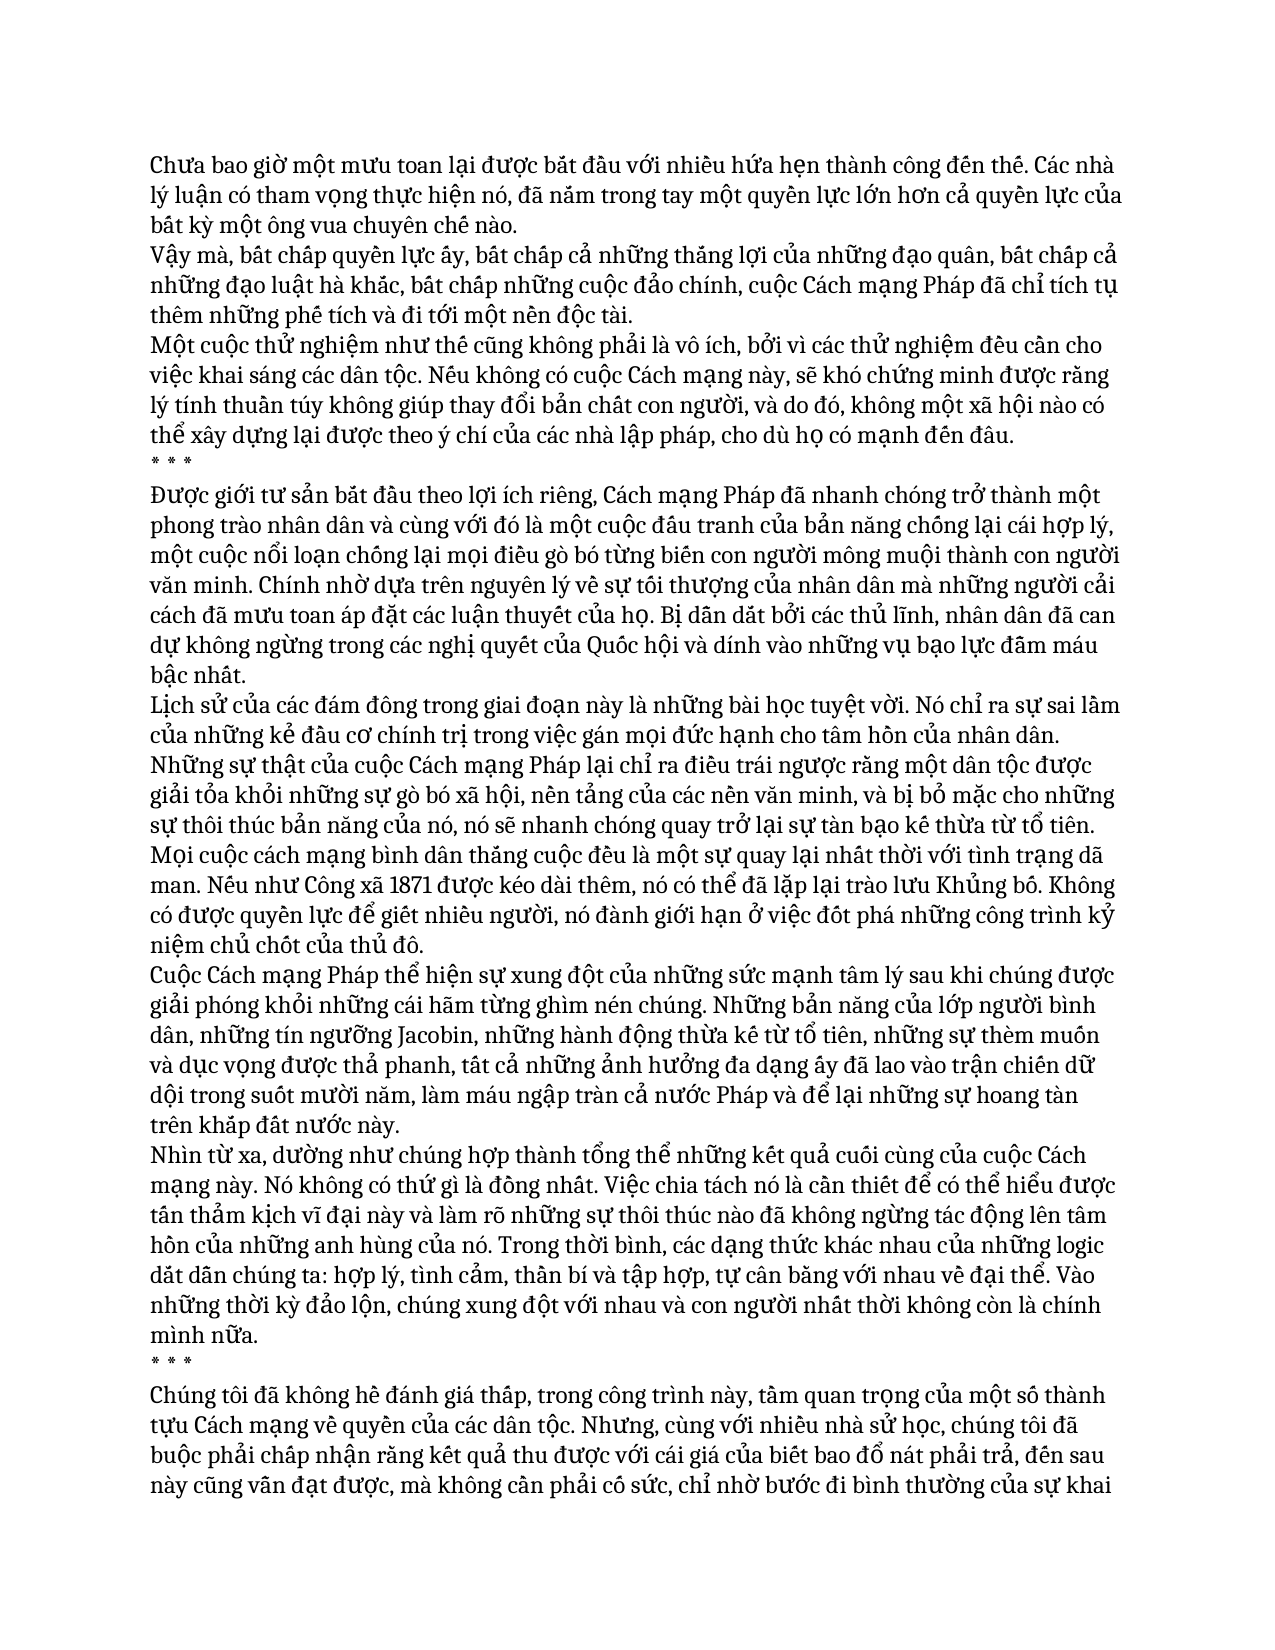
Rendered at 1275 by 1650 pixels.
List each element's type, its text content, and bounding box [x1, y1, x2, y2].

text Mọi cuộc cách mạng bình dân thắng cuộc đều là một sự quay lại nhất thời với tình trạng dã man. Nếu như Công xã 1871 được kéo dài thêm, nó có thể đã lặp lại trào lưu Khủng bố. Không có được quyền lực để giết nhiều người, nó đành giới hạn ở việc đốt phá những công trình kỷ niệm chủ chốt của thủ đô. [150, 840, 1125, 960]
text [150, 1380, 1125, 1500]
text Được giới tư sản bắt đầu theo lợi ích riêng, Cách mạng Pháp đã nhanh chóng trở thành một phong trào nhân dân và cùng với đó là một cuộc đấu tranh của bản năng chống lại cái hợp lý, một cuộc nổi loạn chống lại mọi điều gò bó từng biến con người mông muội thành con người văn minh. Chính nhờ dựa trên nguyên lý về sự tối thượng của nhân dân mà những người cải cách đã mưu toan áp đặt các luận thuyết của họ. Bị dẫn dắt bởi các thủ lĩnh, nhân dân đã can dự không ngừng trong các nghị quyết của Quốc hội và dính vào những vụ bạo lực đẫm máu bậc nhất. [150, 480, 1125, 690]
text Cuộc Cách mạng Pháp thể hiện sự xung đột của những sức mạnh tâm lý sau khi chúng được giải phóng khỏi những cái hãm từng ghìm nén chúng. Những bản năng của lớp người bình dân, những tín ngưỡng Jacobin, những hành động thừa kế từ tổ tiên, những sự thèm muốn và dục vọng được thả phanh, tất cả những ảnh hưởng đa dạng ấy đã lao vào trận chiến dữ dội trong suốt mười năm, làm máu ngập tràn cả nước Pháp và để lại những sự hoang tàn trên khắp đất nước này. [150, 960, 1125, 1140]
text Nhìn từ xa, dường như chúng hợp thành tổng thể những kết quả cuối cùng của cuộc Cách mạng này. Nó không có thứ gì là đồng nhất. Việc chia tách nó là cần thiết để có thể hiểu được tấn thảm kịch vĩ đại này và làm rõ những sự thôi thúc nào đã không ngừng tác động lên tâm hồn của những anh hùng của nó. Trong thời bình, các dạng thức khác nhau của những logic dắt dẫn chúng ta: hợp lý, tình cảm, thần bí và tập hợp, tự cân bằng với nhau về đại thể. Vào những thời kỳ đảo lộn, chúng xung đột với nhau và con người nhất thời không còn là chính mình nữa. [150, 1140, 1125, 1350]
text * * * [150, 1350, 1125, 1380]
text Lịch sử của các đám đông trong giai đoạn này là những bài học tuyệt vời. Nó chỉ ra sự sai lầm của những kẻ đầu cơ chính trị trong việc gán mọi đức hạnh cho tâm hồn của nhân dân. [150, 690, 1125, 750]
text Một cuộc thử nghiệm như thế cũng không phải là vô ích, bởi vì các thử nghiệm đều cần cho việc khai sáng các dân tộc. Nếu không có cuộc Cách mạng này, sẽ khó chứng minh được rằng lý tính thuần túy không giúp thay đổi bản chất con người, và do đó, không một xã hội nào có thể xây dựng lại được theo ý chí của các nhà lập pháp, cho dù họ có mạnh đến đâu. [150, 330, 1125, 450]
text * * * [150, 450, 1125, 480]
text Những sự thật của cuộc Cách mạng Pháp lại chỉ ra điều trái ngược rằng một dân tộc được giải tỏa khỏi những sự gò bó xã hội, nền tảng của các nền văn minh, và bị bỏ mặc cho những sự thôi thúc bản năng của nó, nó sẽ nhanh chóng quay trở lại sự tàn bạo kế thừa từ tổ tiên. [150, 750, 1125, 840]
text Vậy mà, bất chấp quyền lực ấy, bất chấp cả những thắng lợi của những đạo quân, bất chấp cả những đạo luật hà khắc, bất chấp những cuộc đảo chính, cuộc Cách mạng Pháp đã chỉ tích tụ thêm những phế tích và đi tới một nền độc tài. [150, 240, 1125, 330]
text Chưa bao giờ một mưu toan lại được bắt đầu với nhiều hứa hẹn thành công đến thế. Các nhà lý luận có tham vọng thực hiện nó, đã nắm trong tay một quyền lực lớn hơn cả quyền lực của bất kỳ một ông vua chuyên chế nào. [150, 150, 1125, 240]
